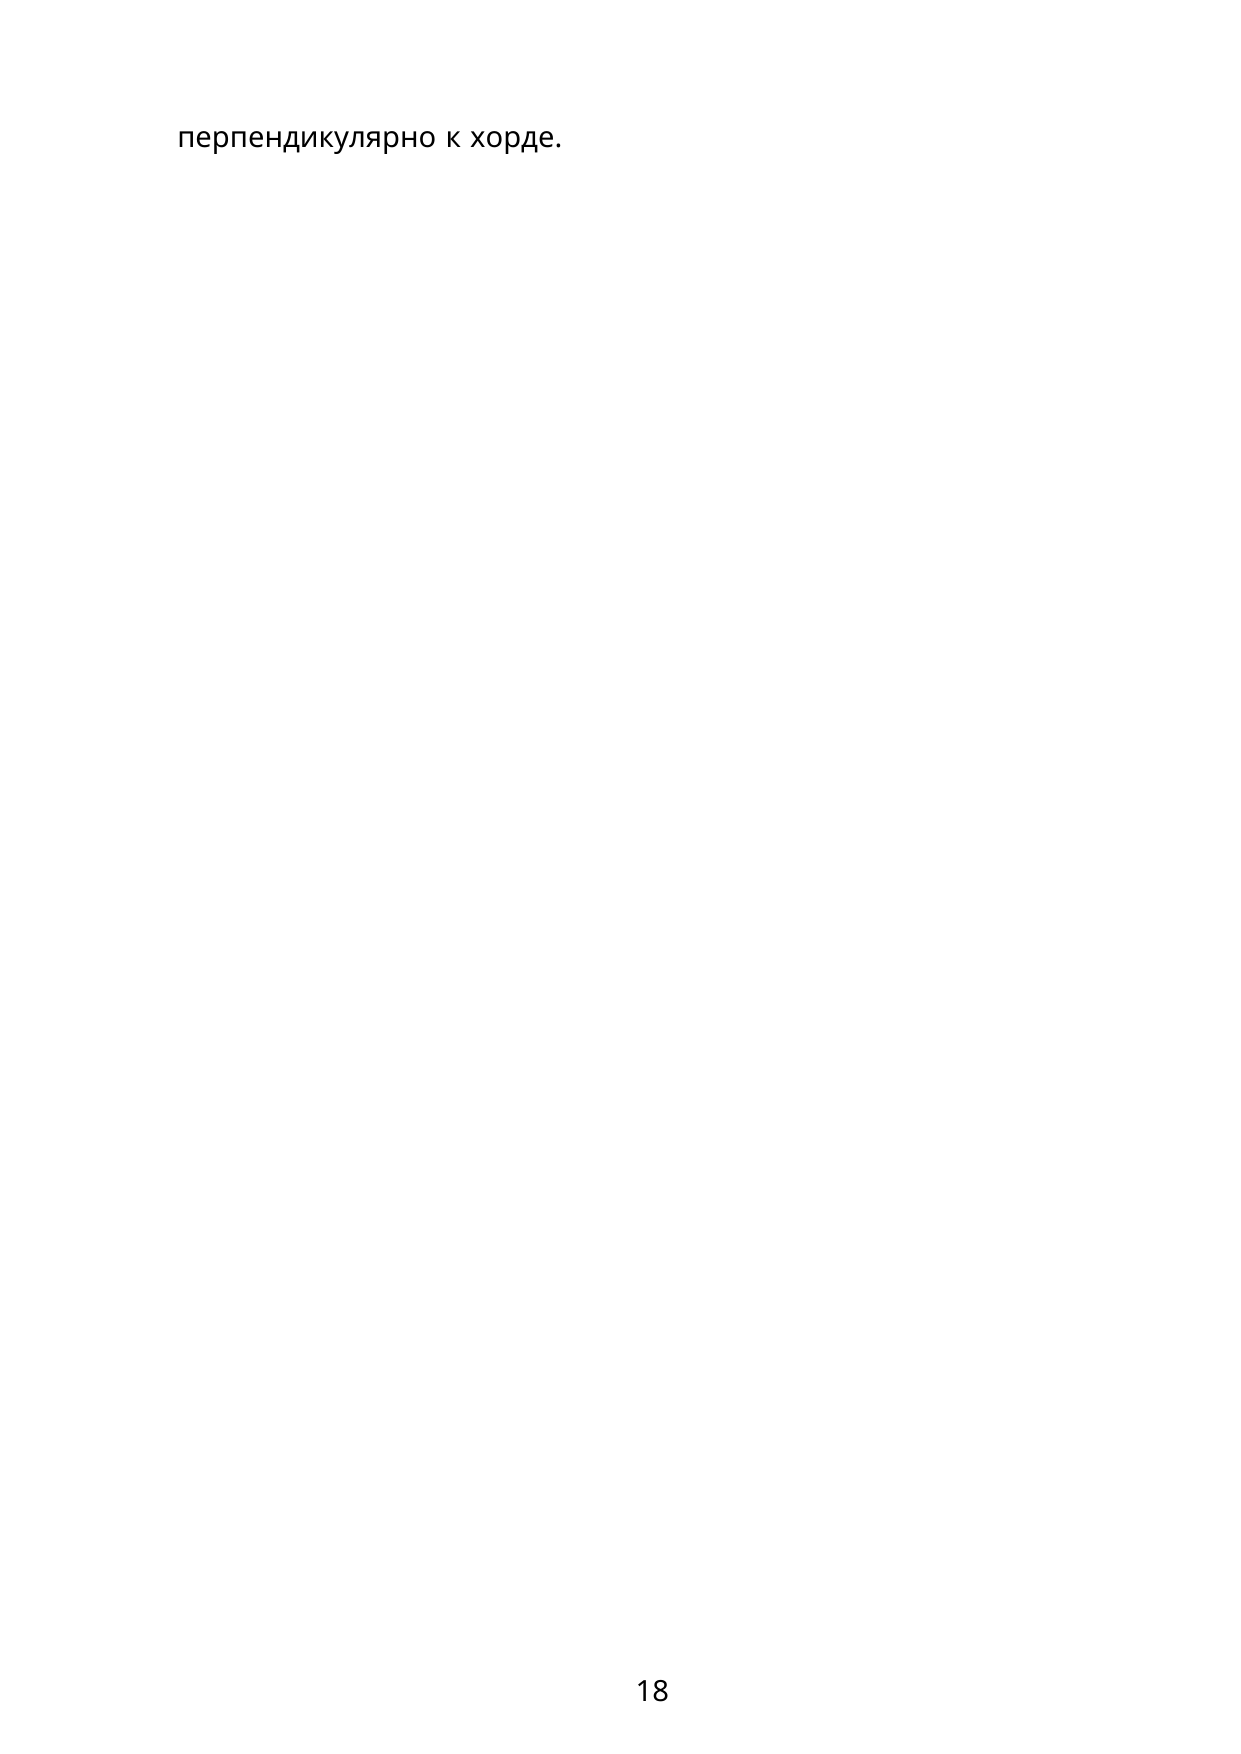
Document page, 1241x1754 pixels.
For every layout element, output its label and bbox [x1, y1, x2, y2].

list [177, 117, 1122, 156]
